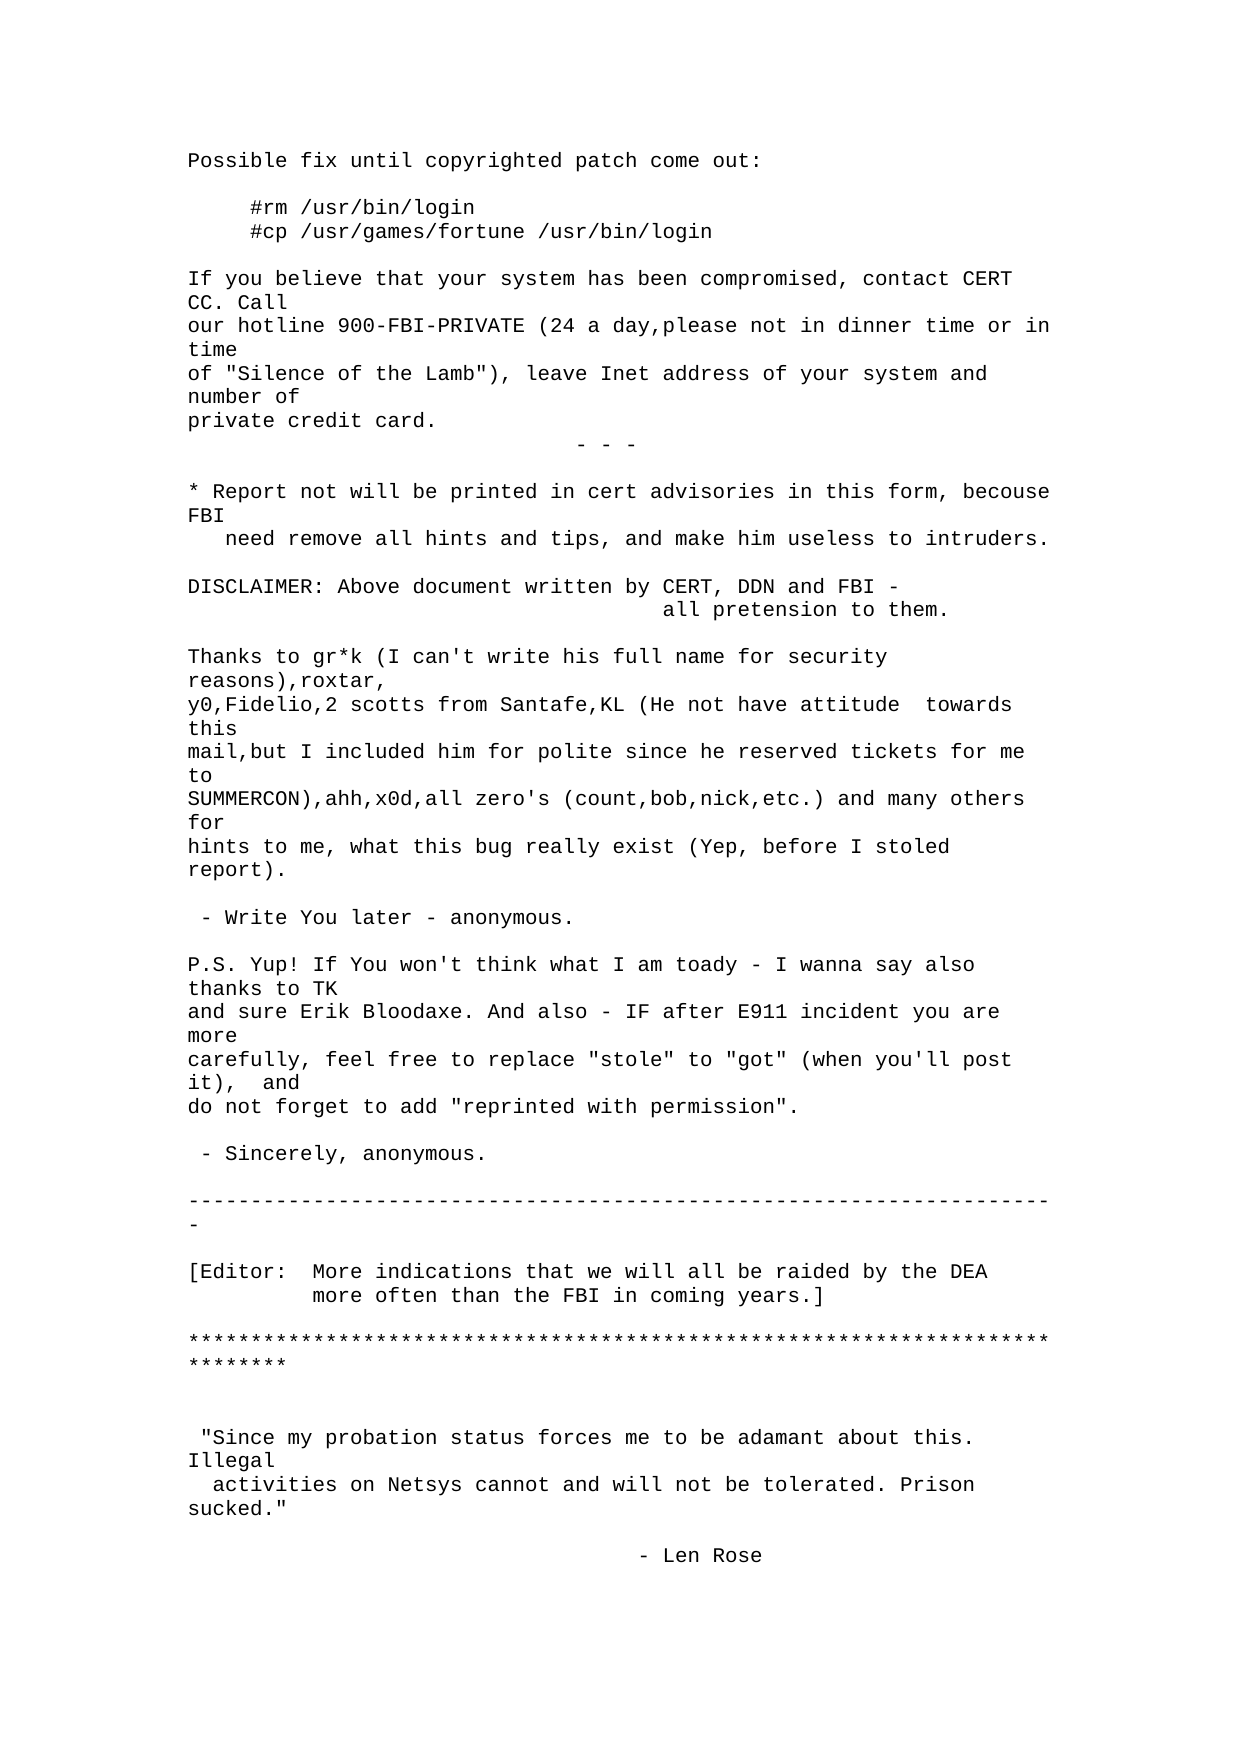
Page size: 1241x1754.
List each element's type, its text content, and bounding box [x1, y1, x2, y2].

text * Report not will be printed in cert advisories in this form, becouse FBI [187, 481, 1053, 528]
text carefully, feel free to replace "stole" to "got" (when you'll post it), and [187, 1048, 1053, 1096]
text more often than the FBI in coming years.] [187, 1285, 1053, 1309]
text DISCLAIMER: Above document written by CERT, DDN and FBI - [187, 576, 1053, 599]
text hints to me, what this bug really exist (Yep, before I stoled report). [187, 836, 1053, 883]
text P.S. Yup! If You won't think what I am toady - I wanna say also thanks to TK [187, 954, 1053, 1001]
text #cp /usr/games/fortune /usr/bin/login [187, 221, 1053, 244]
text - - - [187, 434, 1053, 457]
text - Len Rose [187, 1545, 1053, 1569]
text do not forget to add "reprinted with permission". [187, 1096, 1053, 1119]
text "Since my probation status forces me to be adamant about this. Illegal [187, 1427, 1053, 1474]
text SUMMERCON),ahh,x0d,all zero's (count,bob,nick,etc.) and many others for [187, 788, 1053, 836]
text [Editor: More indications that we will all be raided by the DEA [187, 1261, 1053, 1285]
text activities on Netsys cannot and will not be tolerated. Prison sucked." [187, 1474, 1053, 1521]
text all pretension to them. [187, 599, 1053, 623]
text ***************************************************************************** [187, 1332, 1053, 1379]
text and sure Erik Bloodaxe. And also - IF after E911 incident you are more [187, 1001, 1053, 1048]
text If you believe that your system has been compromised, contact CERT CC. Call [187, 268, 1053, 316]
text mail,but I included him for polite since he reserved tickets for me to [187, 741, 1053, 788]
text - Sincerely, anonymous. [187, 1143, 1053, 1167]
text y0,Fidelio,2 scotts from Santafe,KL (He not have attitude towards this [187, 694, 1053, 741]
text our hotline 900-FBI-PRIVATE (24 a day,please not in dinner time or in time [187, 316, 1053, 363]
text Thanks to gr*k (I can't write his full name for security reasons),roxtar, [187, 647, 1053, 694]
text #rm /usr/bin/login [187, 197, 1053, 221]
text Possible fix until copyrighted patch come out: [187, 150, 1053, 174]
text of "Silence of the Lamb"), leave Inet address of your system and number of [187, 363, 1053, 410]
text private credit card. [187, 410, 1053, 434]
text ---------------------------------------------------------------------- [187, 1190, 1053, 1238]
text - Write You later - anonymous. [187, 907, 1053, 930]
text need remove all hints and tips, and make him useless to intruders. [187, 528, 1053, 552]
